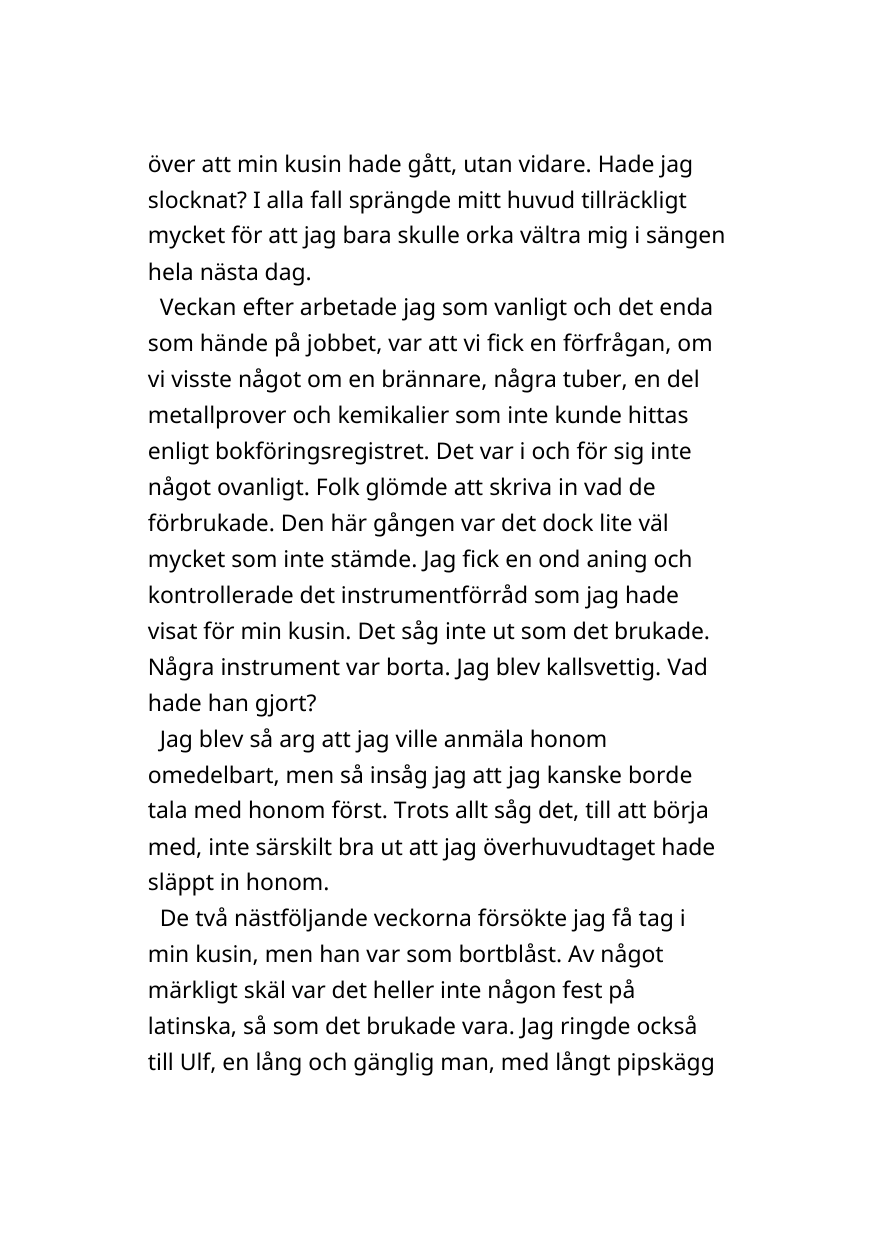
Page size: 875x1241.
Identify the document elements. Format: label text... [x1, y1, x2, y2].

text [148, 902, 726, 1077]
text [148, 148, 726, 287]
text Jag blev så arg att jag ville anmäla honom omedelbart, men så insåg jag att jag kanske borde tala med honom först. Trots allt såg det, till att börja med, inte särskilt bra ut att jag överhuvudtaget hade släppt in honom. [148, 723, 726, 898]
text Veckan efter arbetade jag som vanligt och det enda som hände på jobbet, var att vi fick en förfrågan, om vi visste något om en brännare, några tuber, en del metallprover och kemikalier som inte kunde hittas enligt bokföringsregistret. Det var i och för sig inte något ovanligt. Folk glömde att skriva in vad de förbrukade. Den här gången var det dock lite väl mycket som inte stämde. Jag fick en ond aning och kontrollerade det instrumentförråd som jag hade visat för min kusin. Det såg inte ut som det brukade. Några instrument var borta. Jag blev kallsvettig. Vad hade han gjort? [148, 291, 726, 718]
